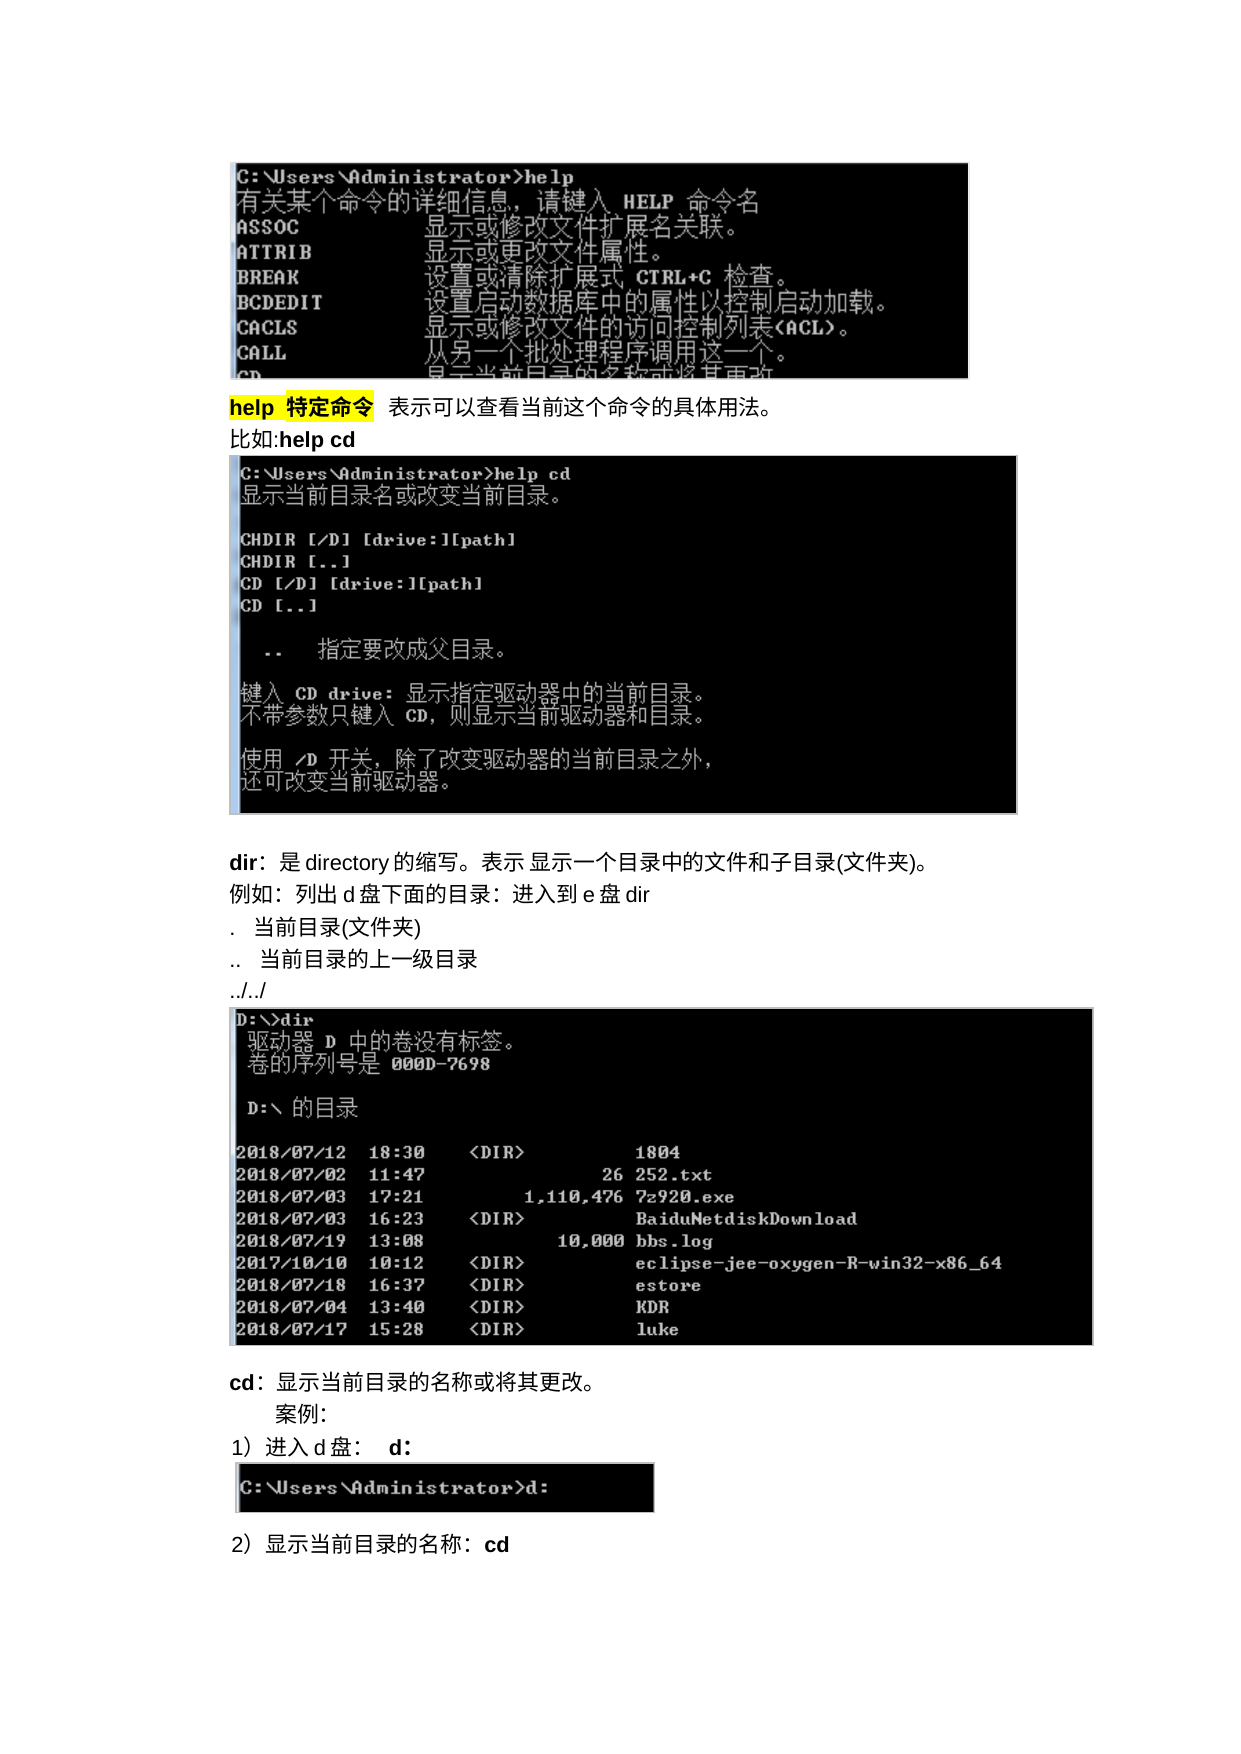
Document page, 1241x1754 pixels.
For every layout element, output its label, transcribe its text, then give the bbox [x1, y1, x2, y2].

text 例如：列出d盘下面的目录：进入到e盘dir [208, 877, 1053, 909]
text . 当前目录(文件夹) [208, 909, 1053, 942]
text help 特定命令 表示可以查看当前这个命令的具体用法。 [208, 389, 1053, 422]
picture [237, 1464, 654, 1512]
text 1）进入d盘： d： [231, 1429, 1053, 1462]
text 2）显示当前目录的名称：cd [231, 1527, 1053, 1559]
text .. 当前目录的上一级目录 [208, 942, 1053, 974]
text dir：是directory的缩写。表示 显示一个目录中的文件和子目录(文件夹)。 [208, 844, 1053, 877]
picture [231, 456, 1016, 813]
text 比如:help cd [208, 422, 1053, 454]
text cd：显示当前目录的名称或将其更改。 [208, 1364, 1053, 1397]
picture [232, 164, 968, 378]
text ../../ [208, 974, 1053, 1007]
picture [231, 1009, 1093, 1345]
text 案例： [231, 1397, 1053, 1429]
